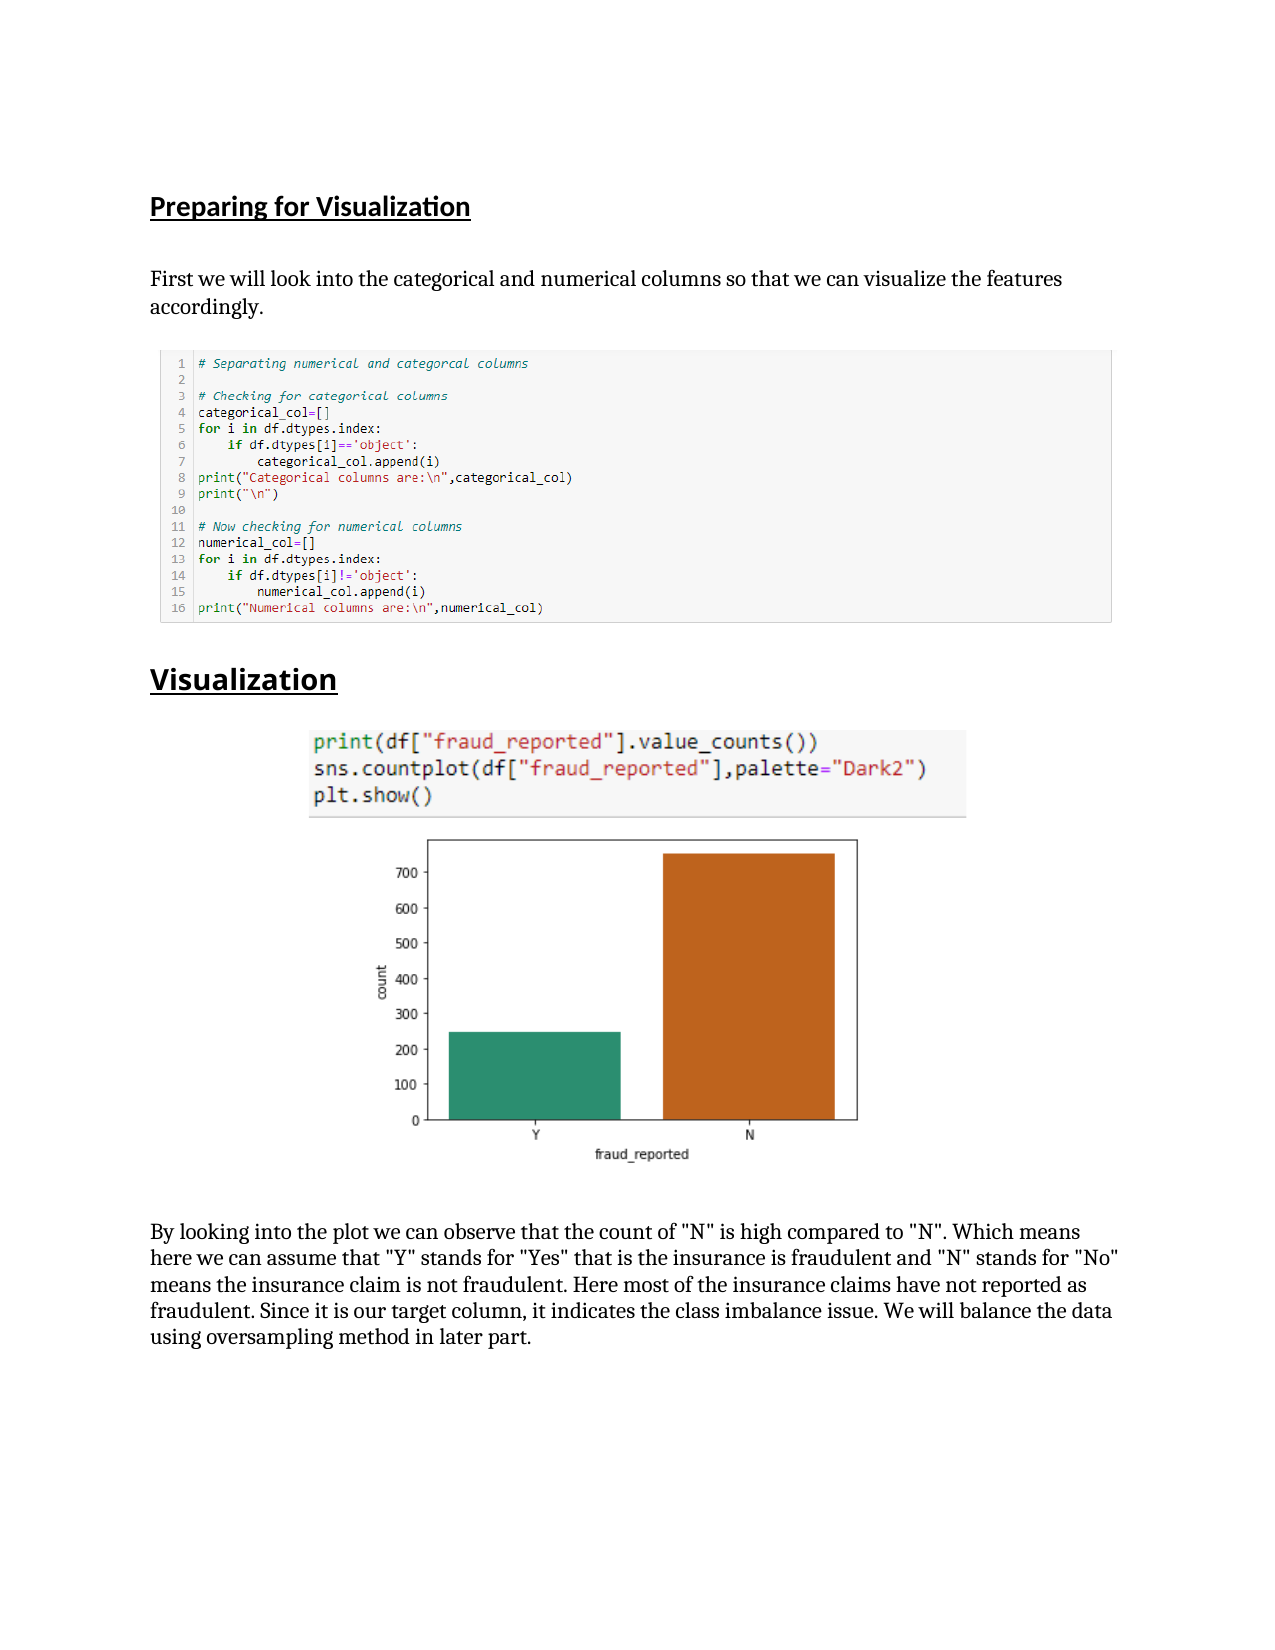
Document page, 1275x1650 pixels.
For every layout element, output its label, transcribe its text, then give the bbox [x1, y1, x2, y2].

text Visualization [150, 659, 1125, 699]
text Preparing for Visualization [150, 188, 1125, 224]
text First we will look into the categorical and numerical columns so that we can visualize the features accordingly. [150, 265, 1125, 320]
picture [349, 820, 926, 1172]
picture [157, 350, 1118, 629]
picture [308, 730, 967, 818]
text By looking into the plot we can observe that the count of "N" is high compared to "N". Which means here we can assume that "Y" stands for "Yes" that is the insurance is fraudulent and "N" stands for "No" means the insurance claim is not fraudulent. Here most of the insurance claims have not reported as fraudulent. Since it is our target column, it indicates the class imbalance issue. We will balance the data using oversampling method in later part. [150, 1219, 1125, 1351]
